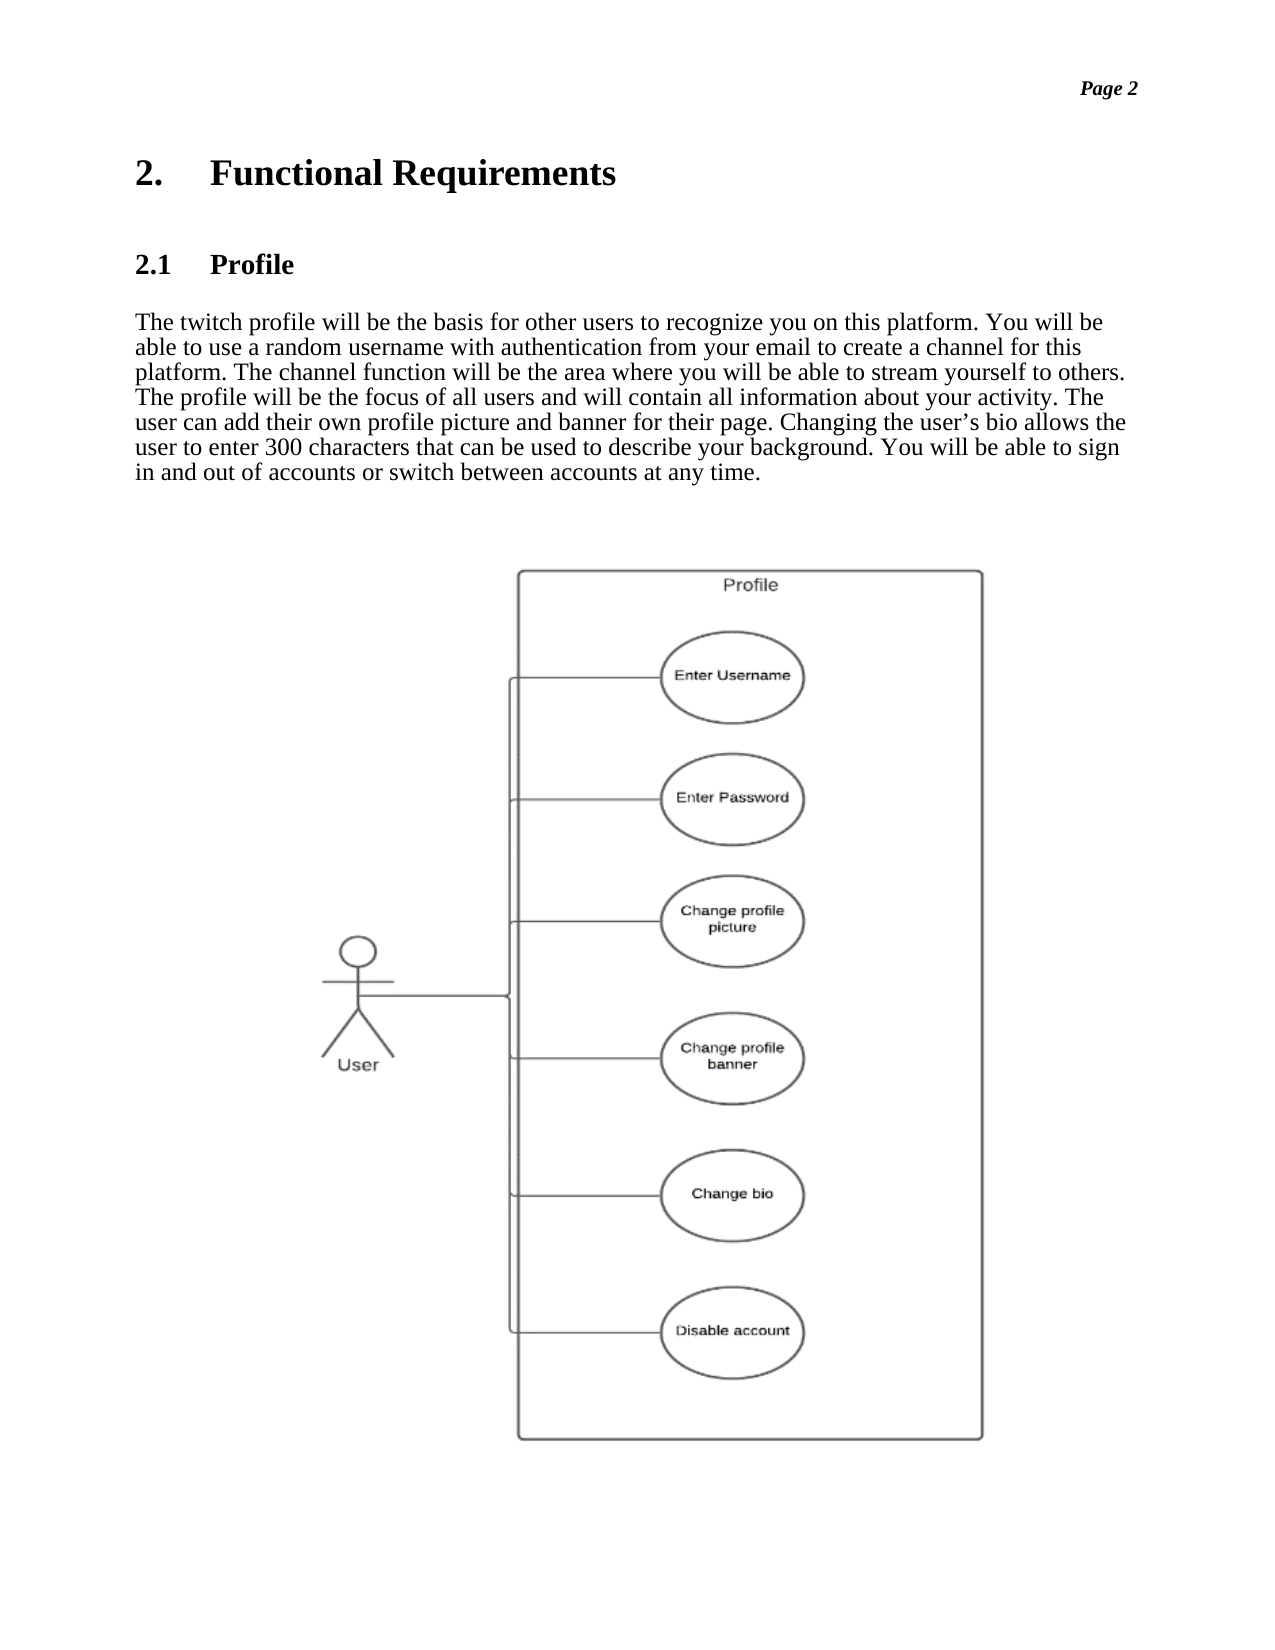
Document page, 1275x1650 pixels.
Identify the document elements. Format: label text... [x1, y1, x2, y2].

picture [270, 545, 1035, 1500]
subtitle Profile [135, 247, 1140, 281]
subtitle Functional Requirements [135, 150, 1140, 193]
text The twitch profile will be the basis for other users to recognize you on this platform. You will be able to use a random username with authentication from your email to create a channel for this platform. The channel function will be the area where you will be able to stream yourself to others. The profile will be the focus of all users and will contain all information about your activity. The user can add their own profile picture and banner for their page. Changing the user’s bio allows the user to enter 300 characters that can be used to describe your background. You will be able to sign in and out of accounts or switch between accounts at any time. [135, 310, 1140, 485]
